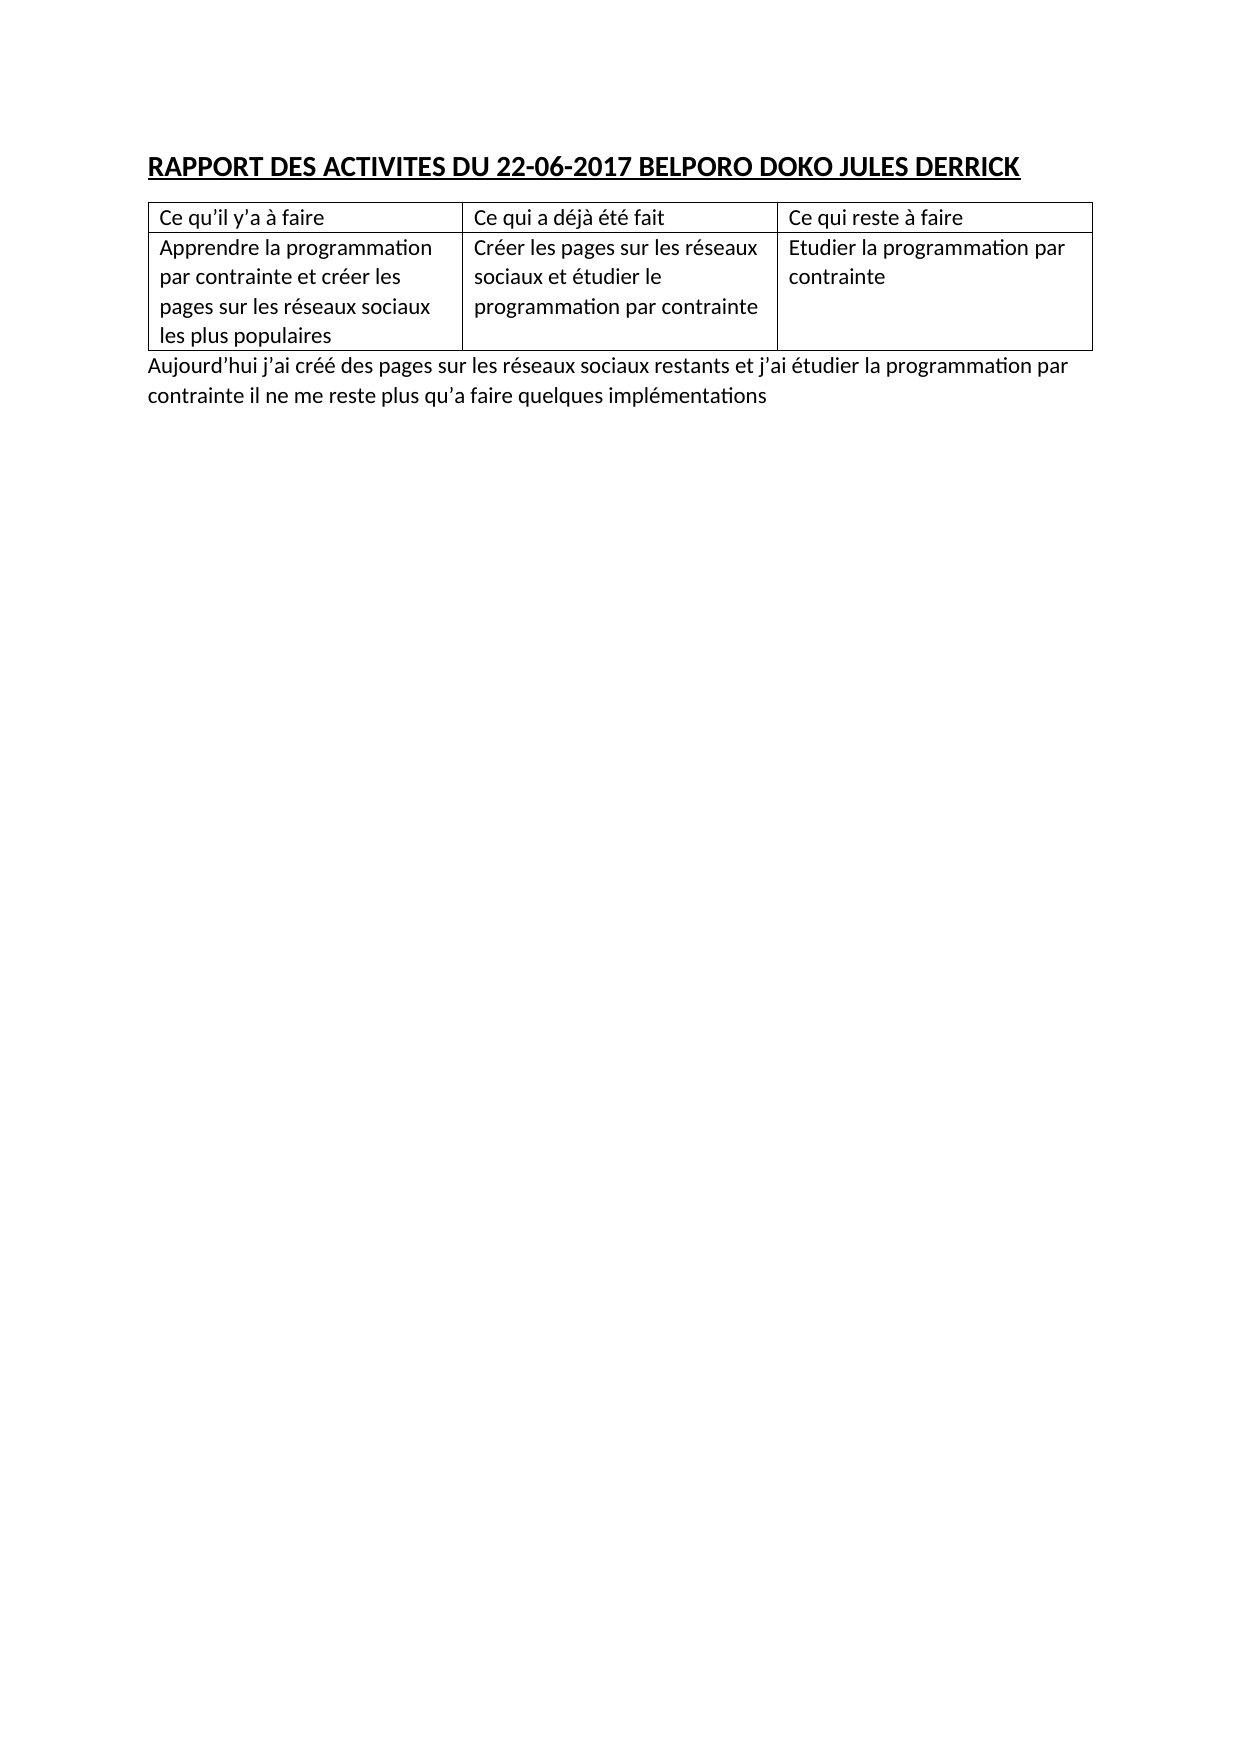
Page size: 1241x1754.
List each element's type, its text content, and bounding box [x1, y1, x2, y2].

table_header Ce qu’il y’a à faire [149, 203, 462, 232]
table_header Ce qui a déjà été fait [463, 203, 777, 232]
table_cell Etudier la programmation par contrainte [778, 233, 1092, 350]
text Aujourd’hui j’ai créé des pages sur les réseaux sociaux restants et j’ai étudier la programmation par contrainte il ne me reste plus qu’a faire quelques implémentations [148, 351, 1093, 409]
table_cell Créer les pages sur les réseaux sociaux et étudier le programmation par contrainte [463, 233, 777, 350]
text RAPPORT DES ACTIVITES DU 22-06-2017 BELPORO DOKO JULES DERRICK [148, 148, 1093, 183]
table_header Ce qui reste à faire [778, 203, 1092, 232]
table_cell Apprendre la programmation par contrainte et créer les pages sur les réseaux sociaux les plus populaires [149, 233, 462, 350]
